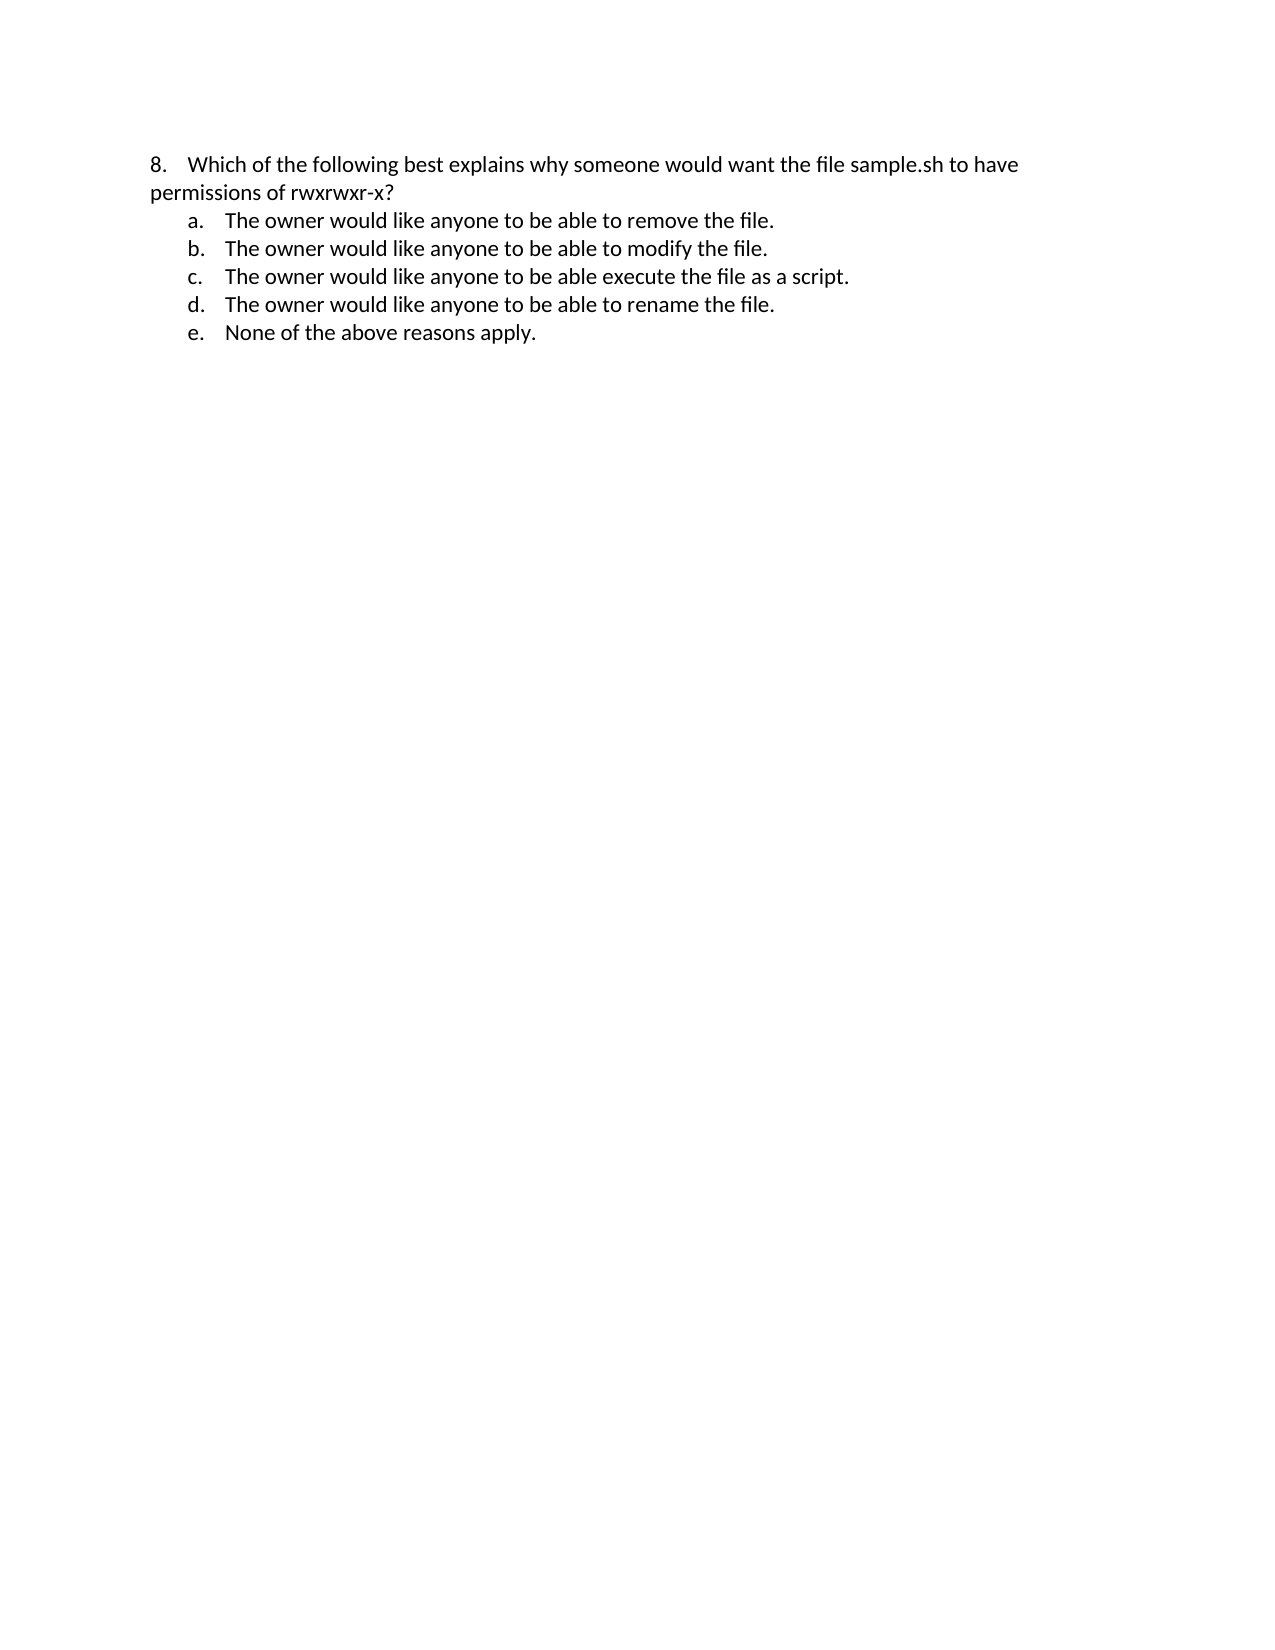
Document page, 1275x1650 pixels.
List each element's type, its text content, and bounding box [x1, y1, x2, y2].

list The owner would like anyone to be able to remove the file. [187, 206, 1125, 234]
text permissions of rwxrwxr-x? [150, 178, 1125, 206]
list None of the above reasons apply. [187, 318, 1125, 346]
list The owner would like anyone to be able to modify the file. [187, 234, 1125, 262]
list Which of the following best explains why someone would want the file sample.sh to have [150, 150, 1125, 178]
list The owner would like anyone to be able execute the file as a script. [187, 262, 1125, 290]
list The owner would like anyone to be able to rename the file. [187, 290, 1125, 318]
